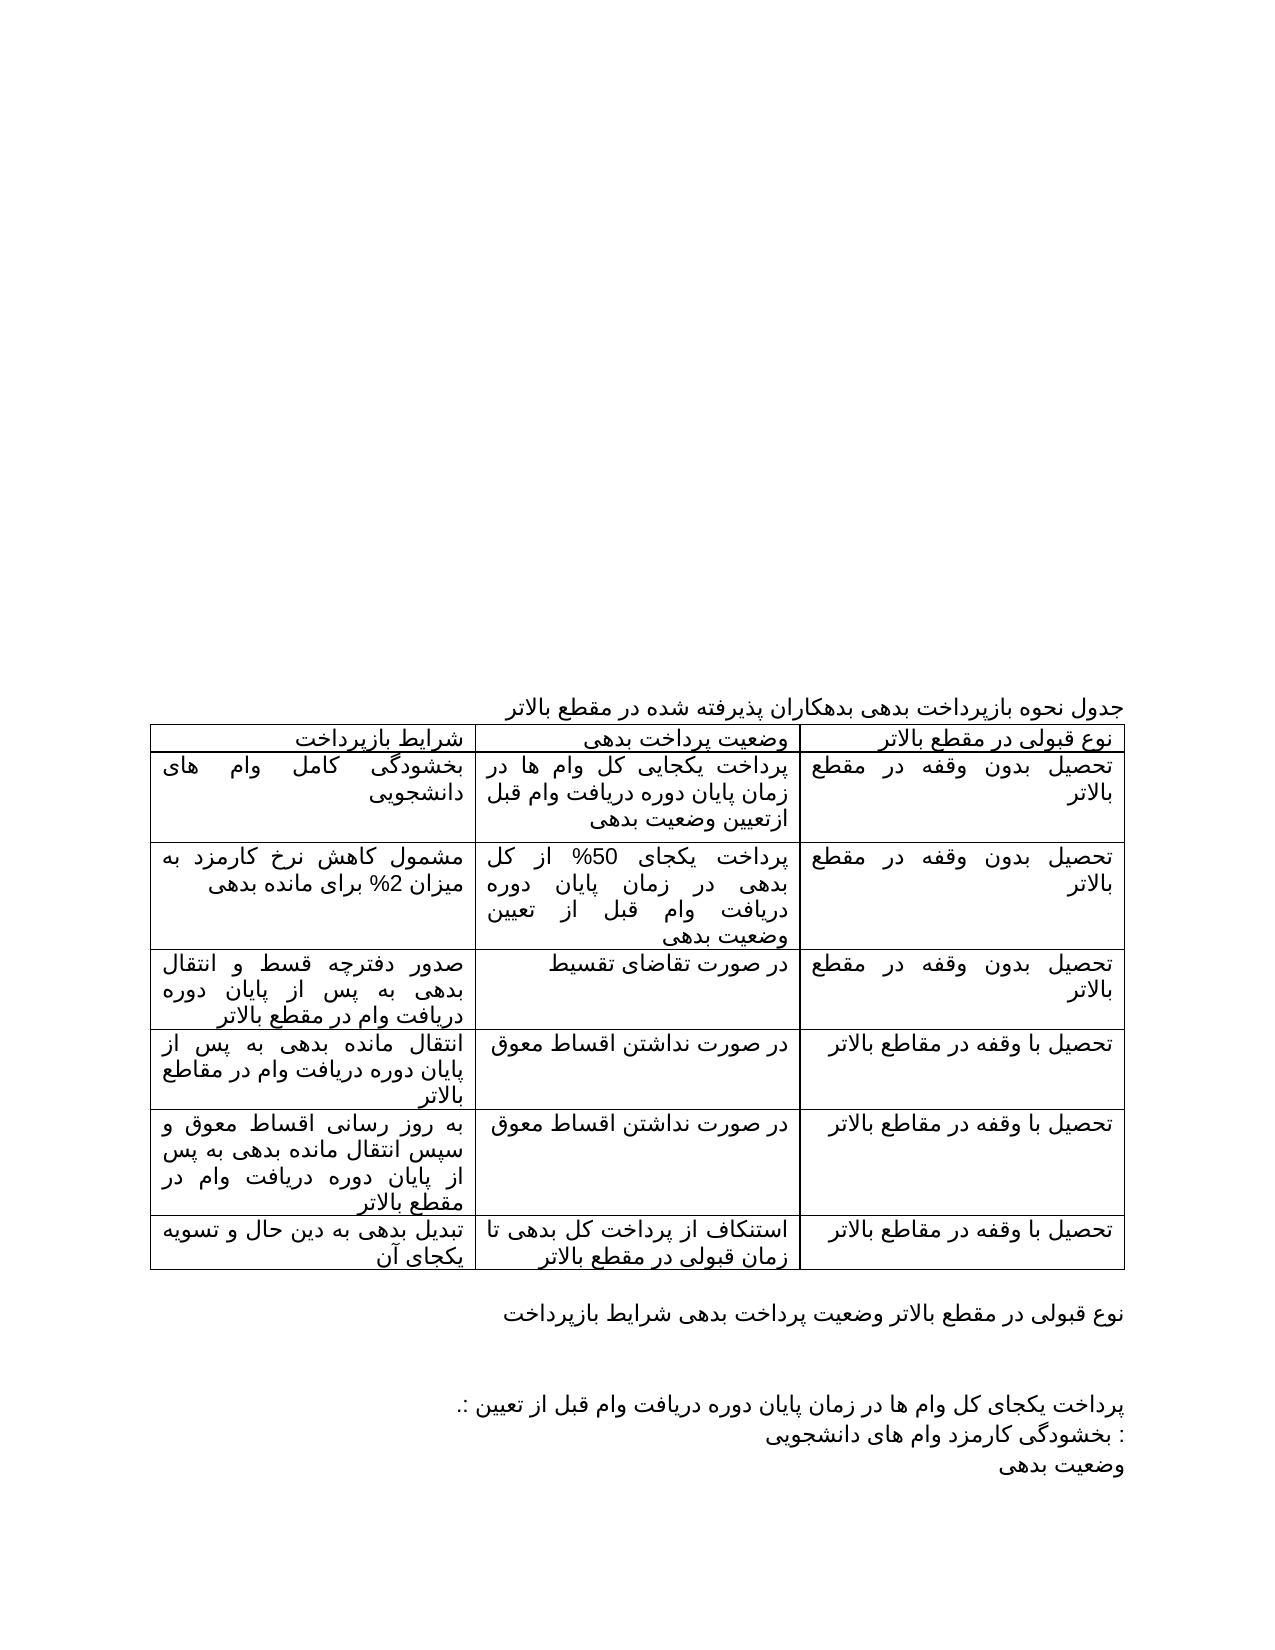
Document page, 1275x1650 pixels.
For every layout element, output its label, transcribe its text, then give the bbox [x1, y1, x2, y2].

table_header شرایط بازپرداخت [151, 725, 475, 751]
table_cell بخشودگی کامل وام های دانشجویی [151, 753, 475, 842]
table_cell انتقال مانده بدهی به پس از پایان دوره دریافت وام در مقاطع بالاتر [151, 1030, 475, 1109]
text : بخشودگی کارمزد وام های دانشجویی [150, 1421, 1125, 1447]
table_cell تحصیل با وقفه در مقاطع بالاتر [801, 1030, 1124, 1109]
table_cell در صورت نداشتن اقساط معوق [476, 1110, 799, 1215]
table_cell پرداخت یکجایی کل وام ها در زمان پایان دوره دریافت وام قبل ازتعیین وضعیت بدهی [476, 753, 799, 842]
table_header نوع قبولی در مقطع بالاتر [801, 725, 1124, 751]
table_cell در صورت تقاضای تقسیط [476, 950, 799, 1029]
table_cell مشمول کاهش نرخ کارمزد به میزان 2% برای مانده بدهی [151, 843, 475, 949]
table_cell تبدیل بدهی به دین حال و تسویه یکجای آن [151, 1216, 475, 1269]
table_cell تحصیل بدون وقفه در مقطع بالاتر [801, 950, 1124, 1029]
table_cell تحصیل با وقفه در مقاطع بالاتر [801, 1110, 1124, 1215]
table_cell تحصیل بدون وقفه در مقطع بالاتر [801, 753, 1124, 842]
table_cell در صورت نداشتن اقساط معوق [476, 1030, 799, 1109]
text وضعیت بدهی [150, 1451, 1125, 1478]
table_cell پرداخت یکجای 50% از کل بدهی در زمان پایان دوره دریافت وام قبل از تعیین وضعیت بدهی [476, 843, 799, 949]
text نوع قبولی در مقطع بالاتر وضعیت پرداخت بدهی شرایط بازپرداخت [150, 1300, 1125, 1327]
table_cell تحصیل بدون وقفه در مقطع بالاتر [801, 843, 1124, 949]
table_cell به روز رسانی اقساط معوق و سپس انتقال مانده بدهی به پس از پایان دوره دریافت وام در مقطع بالاتر [151, 1110, 475, 1215]
text پرداخت یکجای کل وام ها در زمان پایان دوره دریافت وام قبل از تعیین :. [150, 1391, 1125, 1417]
table_header وضعیت پرداخت بدهی [476, 725, 799, 751]
table_cell صدور دفترچه قسط و انتقال بدهی به پس از پایان دوره دریافت وام در مقطع بالاتر [151, 950, 475, 1029]
text جدول نحوه بازپرداخت بدهی بدهکاران پذیرفته شده در مقطع بالاتر [150, 694, 1125, 720]
table_cell استنکاف از پرداخت کل بدهی تا زمان قبولی در مقطع بالاتر [476, 1216, 799, 1269]
table_cell تحصیل با وقفه در مقاطع بالاتر [801, 1216, 1124, 1269]
